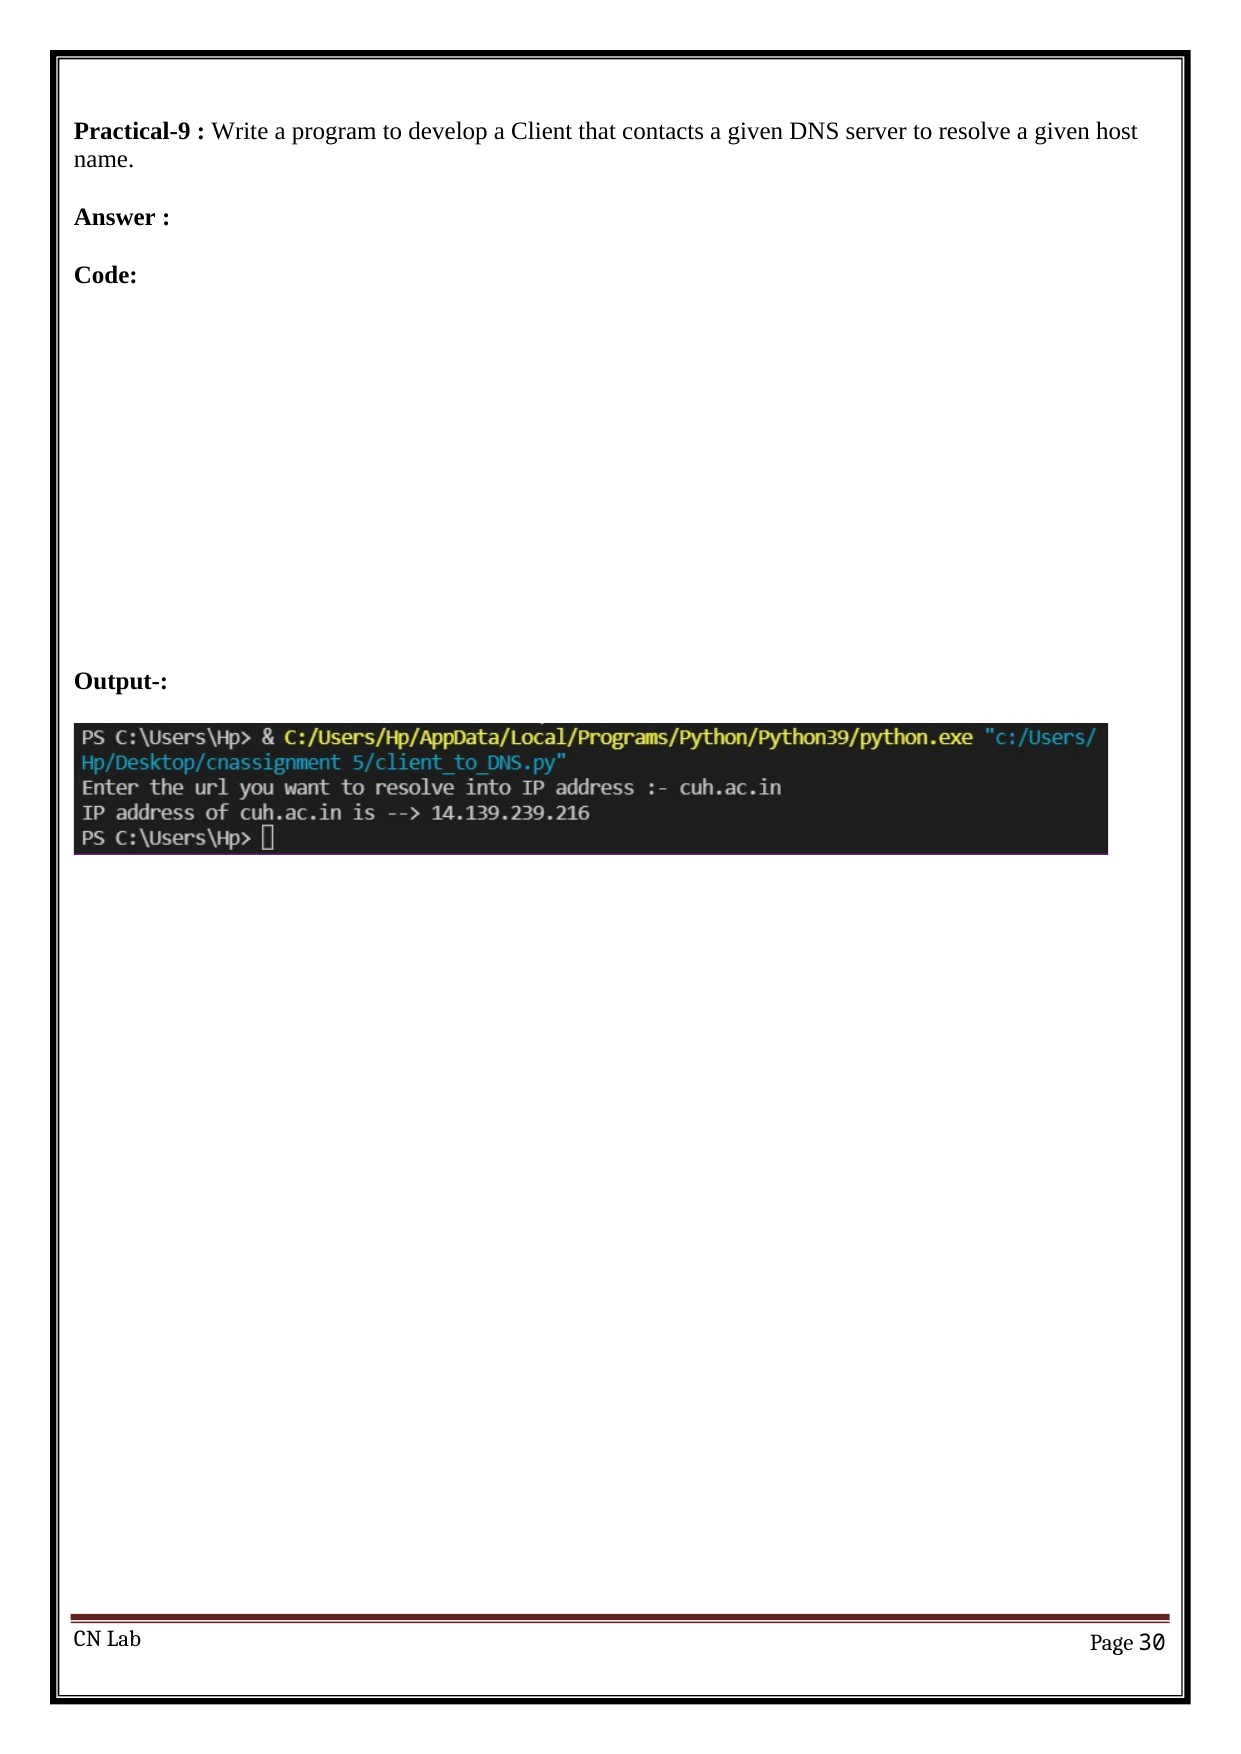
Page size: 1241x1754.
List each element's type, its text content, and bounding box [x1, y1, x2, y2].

text Output-: [74, 666, 1182, 694]
text Practical-9 : Write a program to develop a Client that contacts a given DNS server to resolve a given host name. [74, 116, 1139, 173]
subtitle Answer : Code: [74, 202, 172, 289]
picture [73, 723, 1109, 855]
